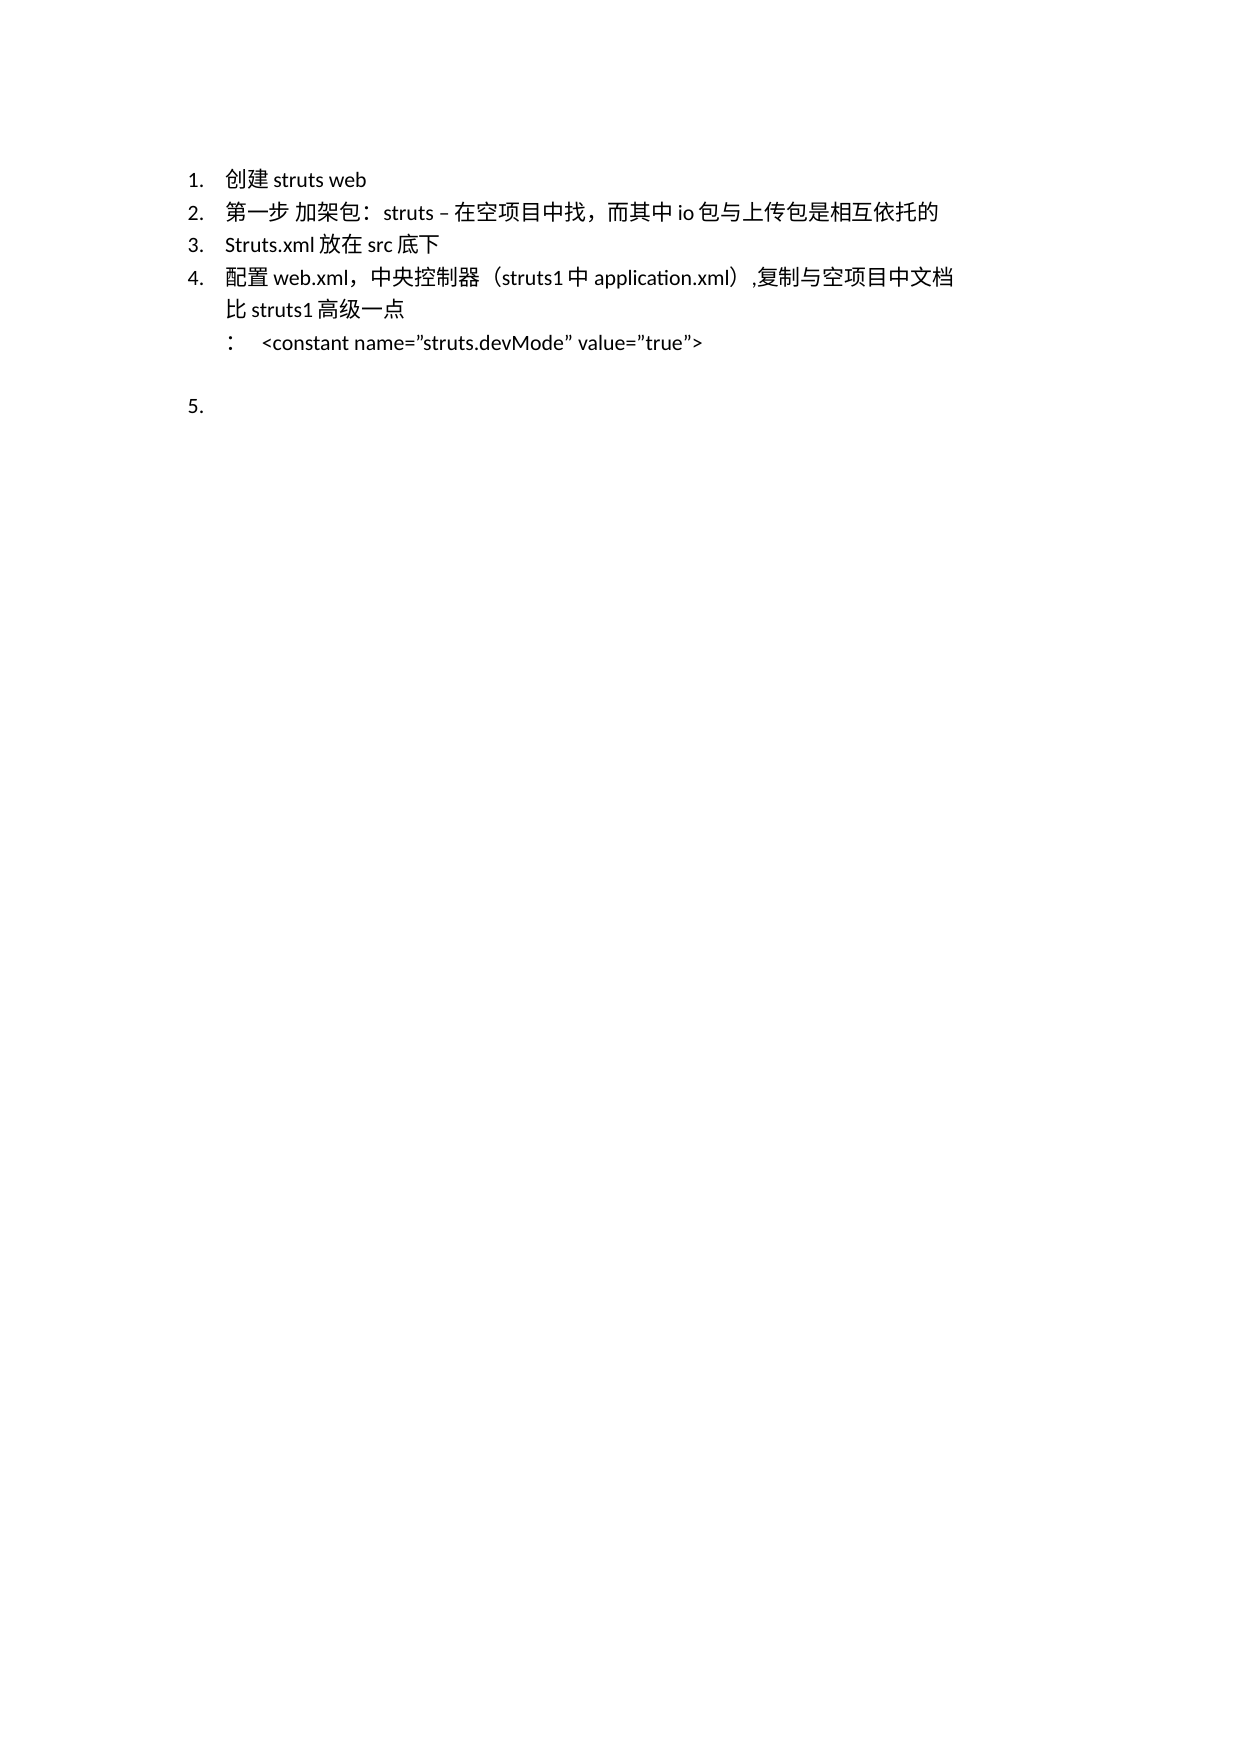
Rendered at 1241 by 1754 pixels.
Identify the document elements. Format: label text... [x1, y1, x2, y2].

list Struts.xml放在src底下 [187, 227, 1053, 259]
list 配置web.xml，中央控制器（struts1中application.xml）,复制与空项目中文档 [187, 259, 1053, 292]
list 创建struts web [187, 162, 1053, 194]
text 比struts1高级一点 [225, 292, 1053, 324]
list 第一步 加架包：struts – 在空项目中找，而其中io包与上传包是相互依托的 [187, 194, 1053, 227]
text ： <constant name=”struts.devMode” value=”true”> [225, 324, 1053, 357]
